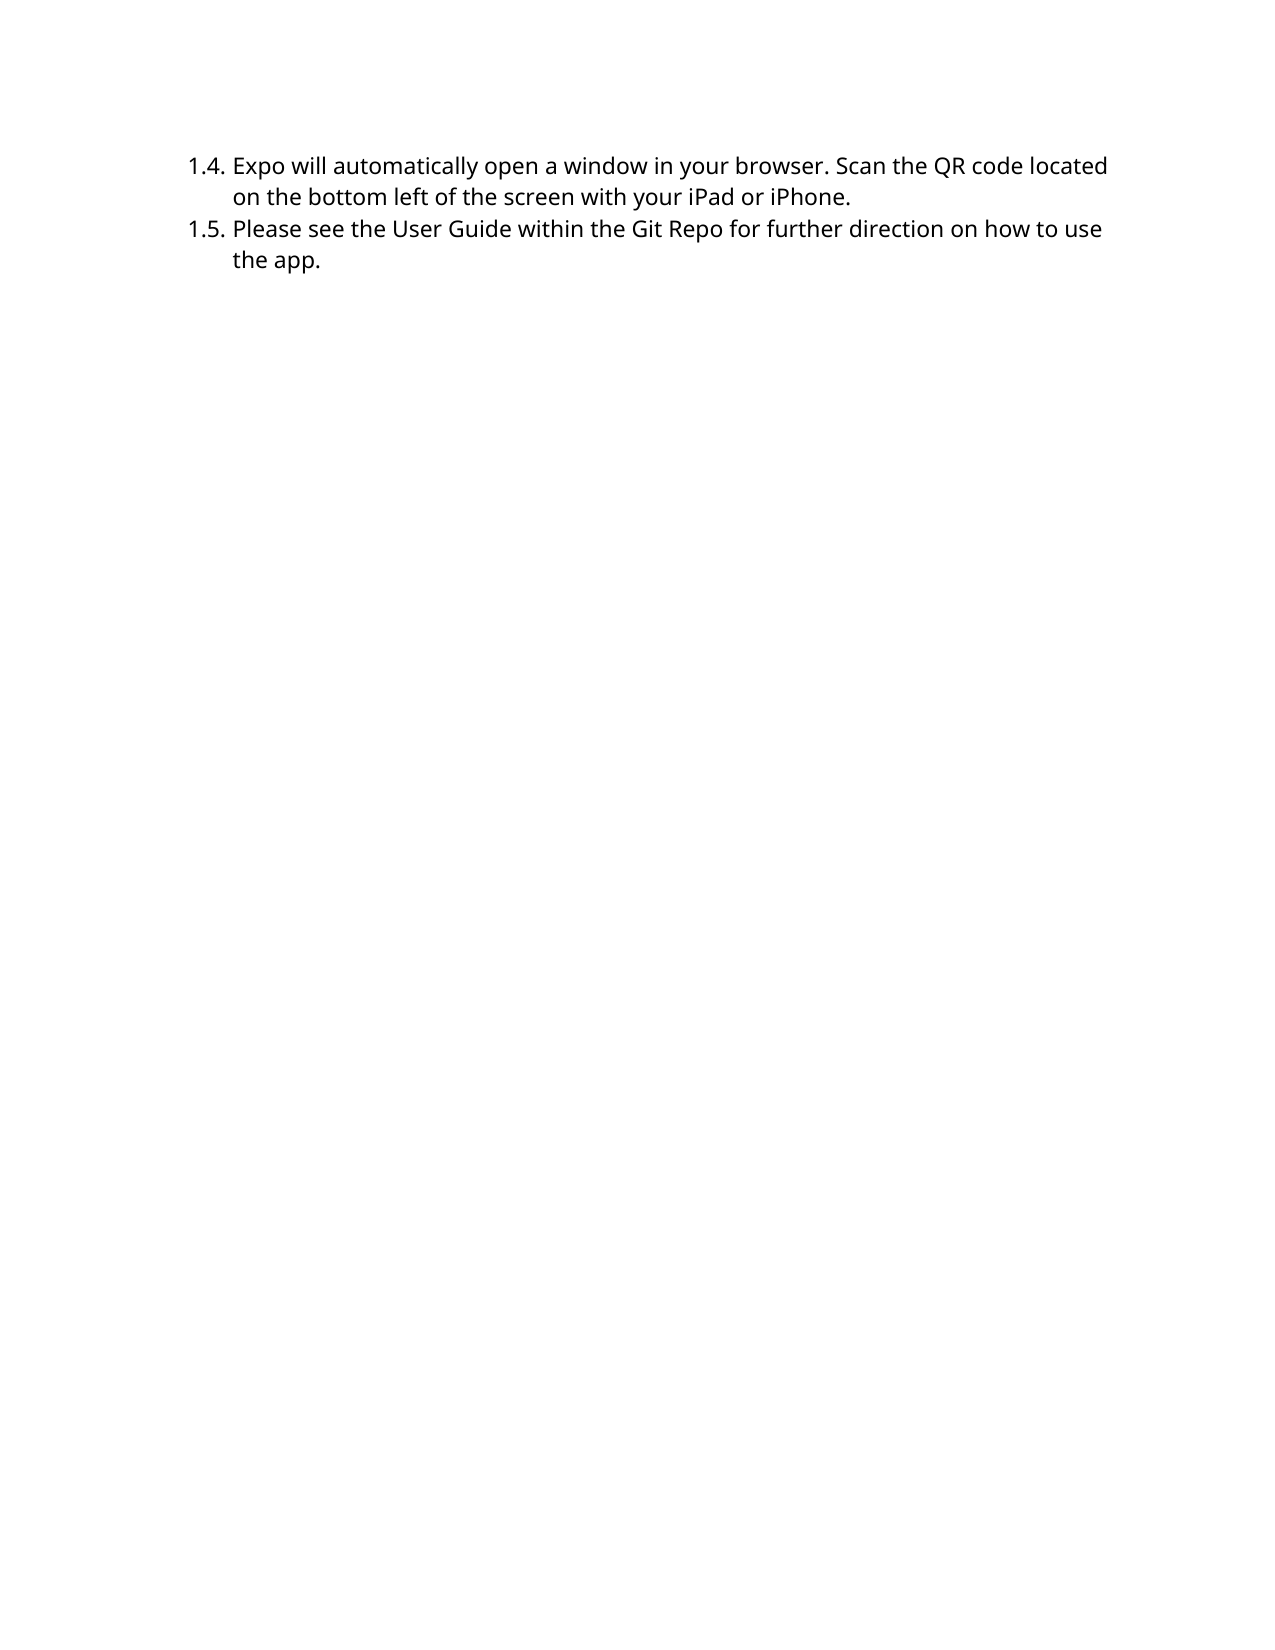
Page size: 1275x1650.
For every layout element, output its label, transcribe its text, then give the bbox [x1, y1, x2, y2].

list Please see the User Guide within the Git Repo for further direction on how to use the app. [187, 212, 1125, 275]
list Expo will automatically open a window in your browser. Scan the QR code located on the bottom left of the screen with your iPad or iPhone. [187, 150, 1125, 212]
